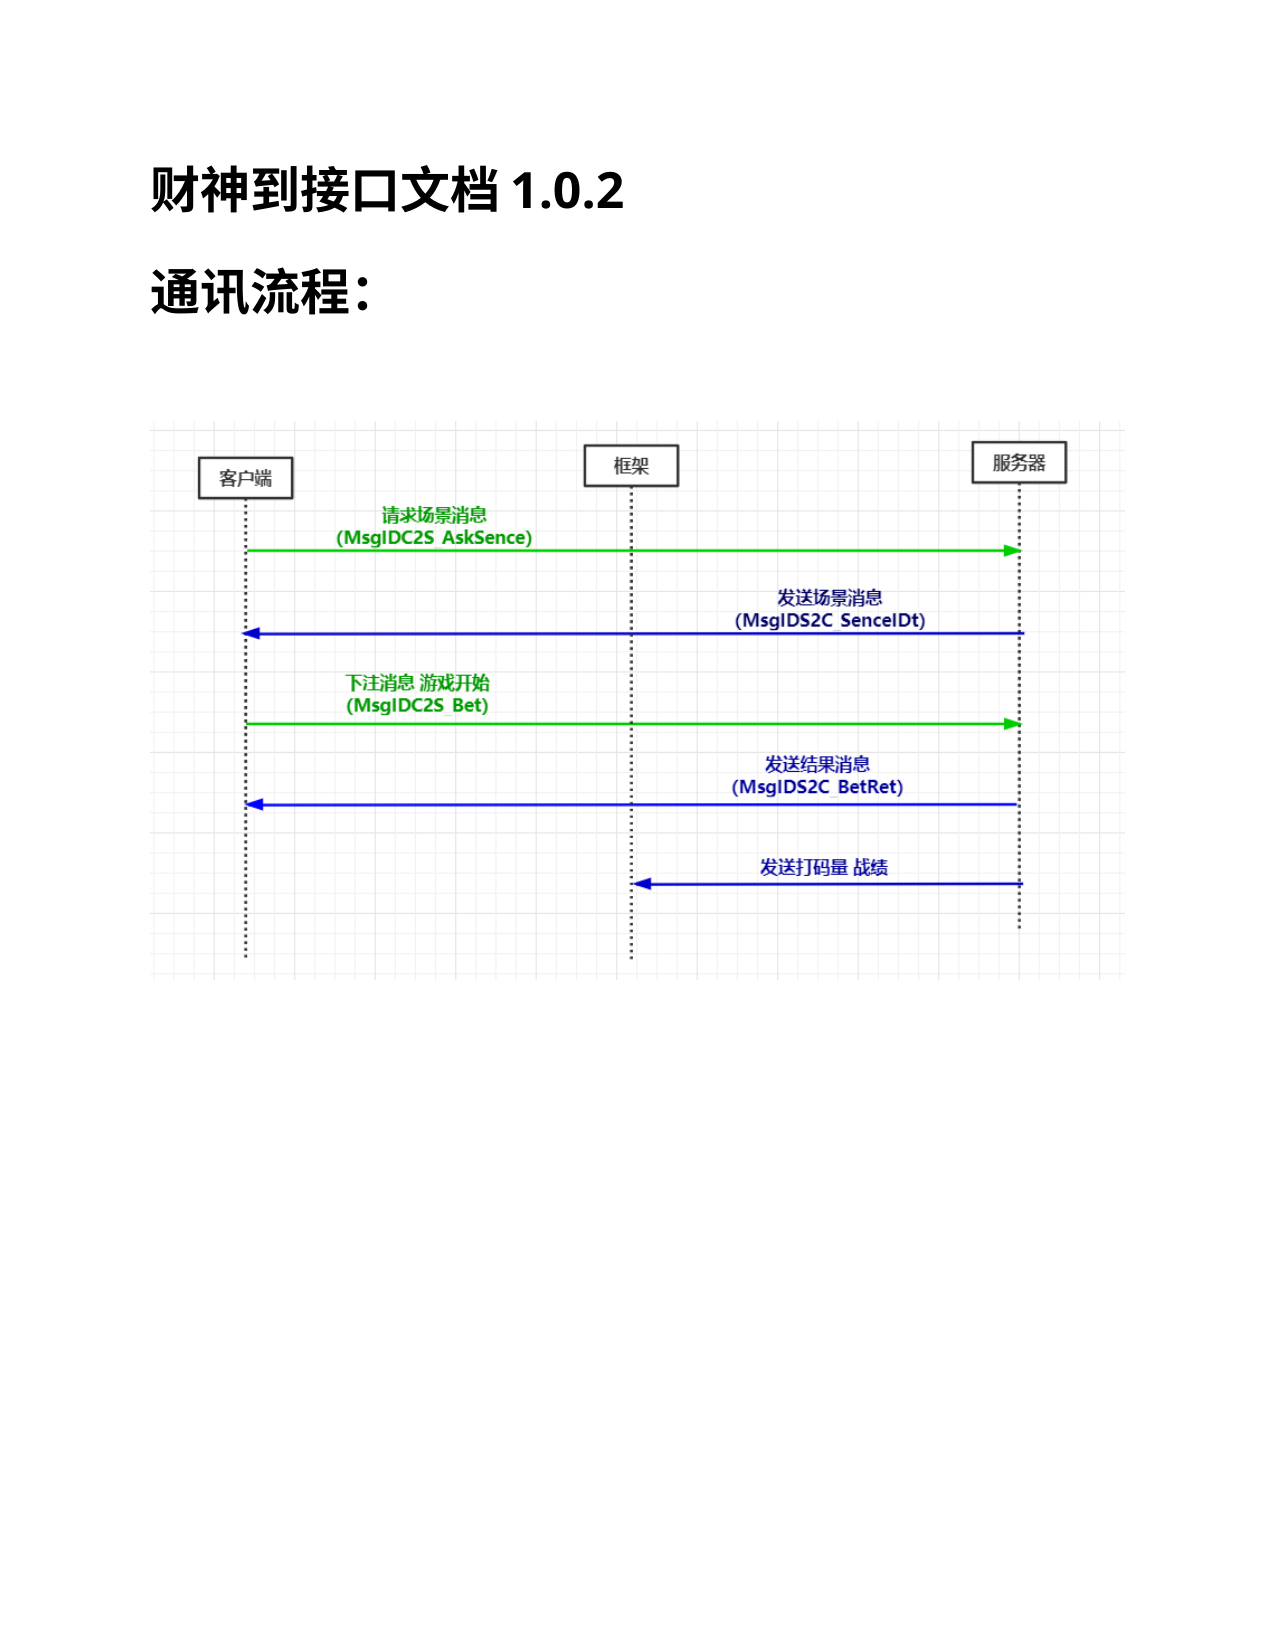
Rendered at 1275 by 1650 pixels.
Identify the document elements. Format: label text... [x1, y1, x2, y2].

text 财神到接口文档1.0.2 [150, 150, 1125, 223]
text 通讯流程： [150, 252, 1125, 324]
picture [150, 421, 1125, 980]
